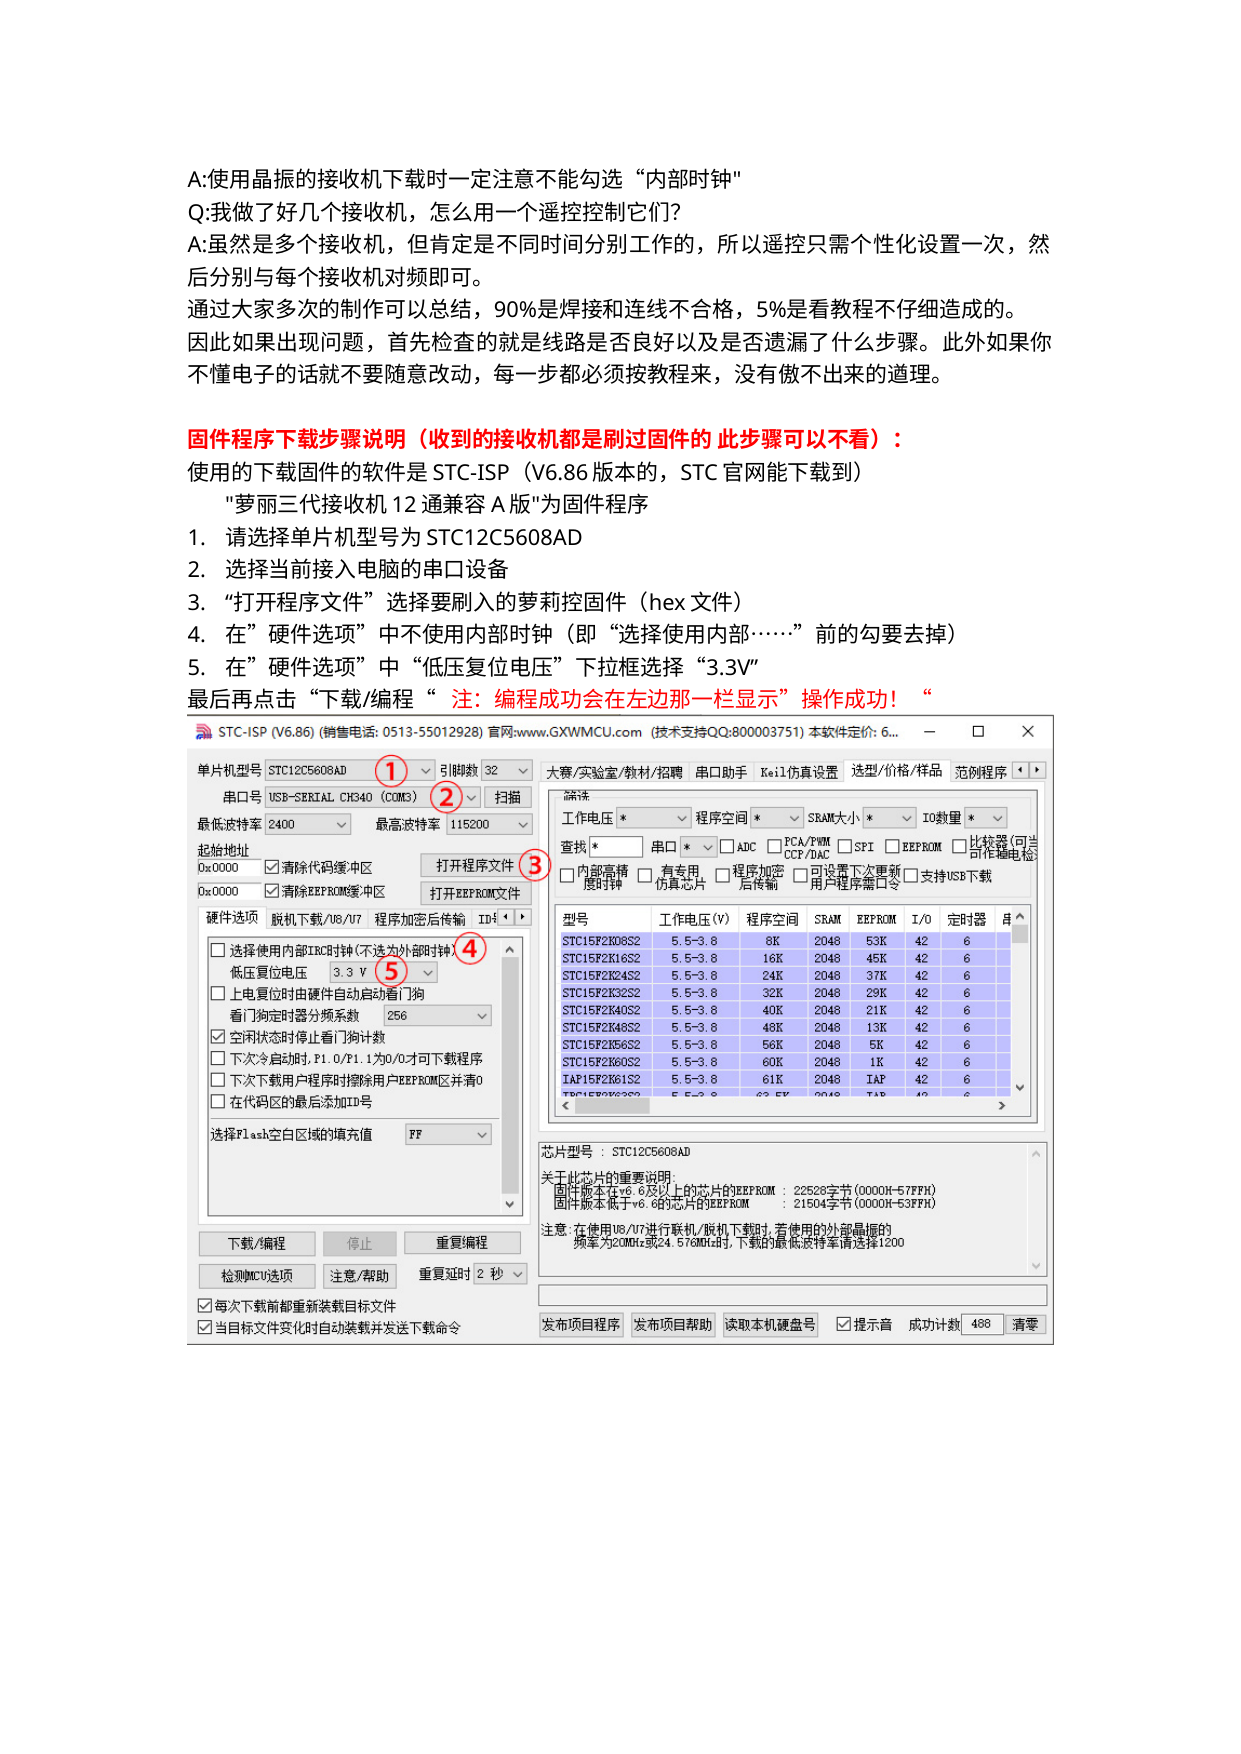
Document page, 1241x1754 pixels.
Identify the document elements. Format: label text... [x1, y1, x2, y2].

text "萝丽三代接收机12通兼容A版"为固件程序 [187, 487, 1053, 519]
text 通过大家多次的制作可以总结，90%是焊接和连线不合格，5%是看教程不仔细造成的。 [187, 292, 1053, 324]
list “打开程序文件”选择要刷入的萝莉控固件（hex文件） [187, 584, 1053, 617]
text Q:我做了好几个接收机，怎么用一个遥控控制它们？ [187, 194, 1053, 227]
text 固件程序下载步骤说明（收到的接收机都是刷过固件的 此步骤可以不看）： [187, 422, 1053, 454]
text A:虽然是多个接收机，但肯定是不同时间分别工作的，所以遥控只需个性化设置一次，然后分别与每个接收机对频即可。 [187, 227, 1053, 292]
text 使用的下载固件的软件是STC-ISP（V6.86版本的，STC官网能下载到） [187, 454, 1053, 487]
text 最后再点击“下载/编程“ 注：编程成功会在左边那一栏显示”操作成功！“ [187, 682, 1053, 714]
list 请选择单片机型号为STC12C5608AD [187, 519, 1053, 552]
list 在”硬件选项”中“低压复位电压”下拉框选择“3.3V” [187, 649, 1053, 682]
text 因此如果出现问题，首先检査的就是线路是否良好以及是否遗漏了什么步骤。此外如果你不懂电子的话就不要随意改动，每一步都必须按教程来，没有傲不出来的遒理。 [187, 324, 1053, 389]
picture [187, 714, 1054, 1345]
list 在”硬件选项”中不使用内部时钟（即“选择使用内部……”前的勾要去掉） [187, 617, 1053, 649]
text A:使用晶振的接收机下载时一定注意不能勾选“内部时钟" [187, 162, 1053, 194]
list 选择当前接入电脑的串口设备 [187, 552, 1053, 584]
